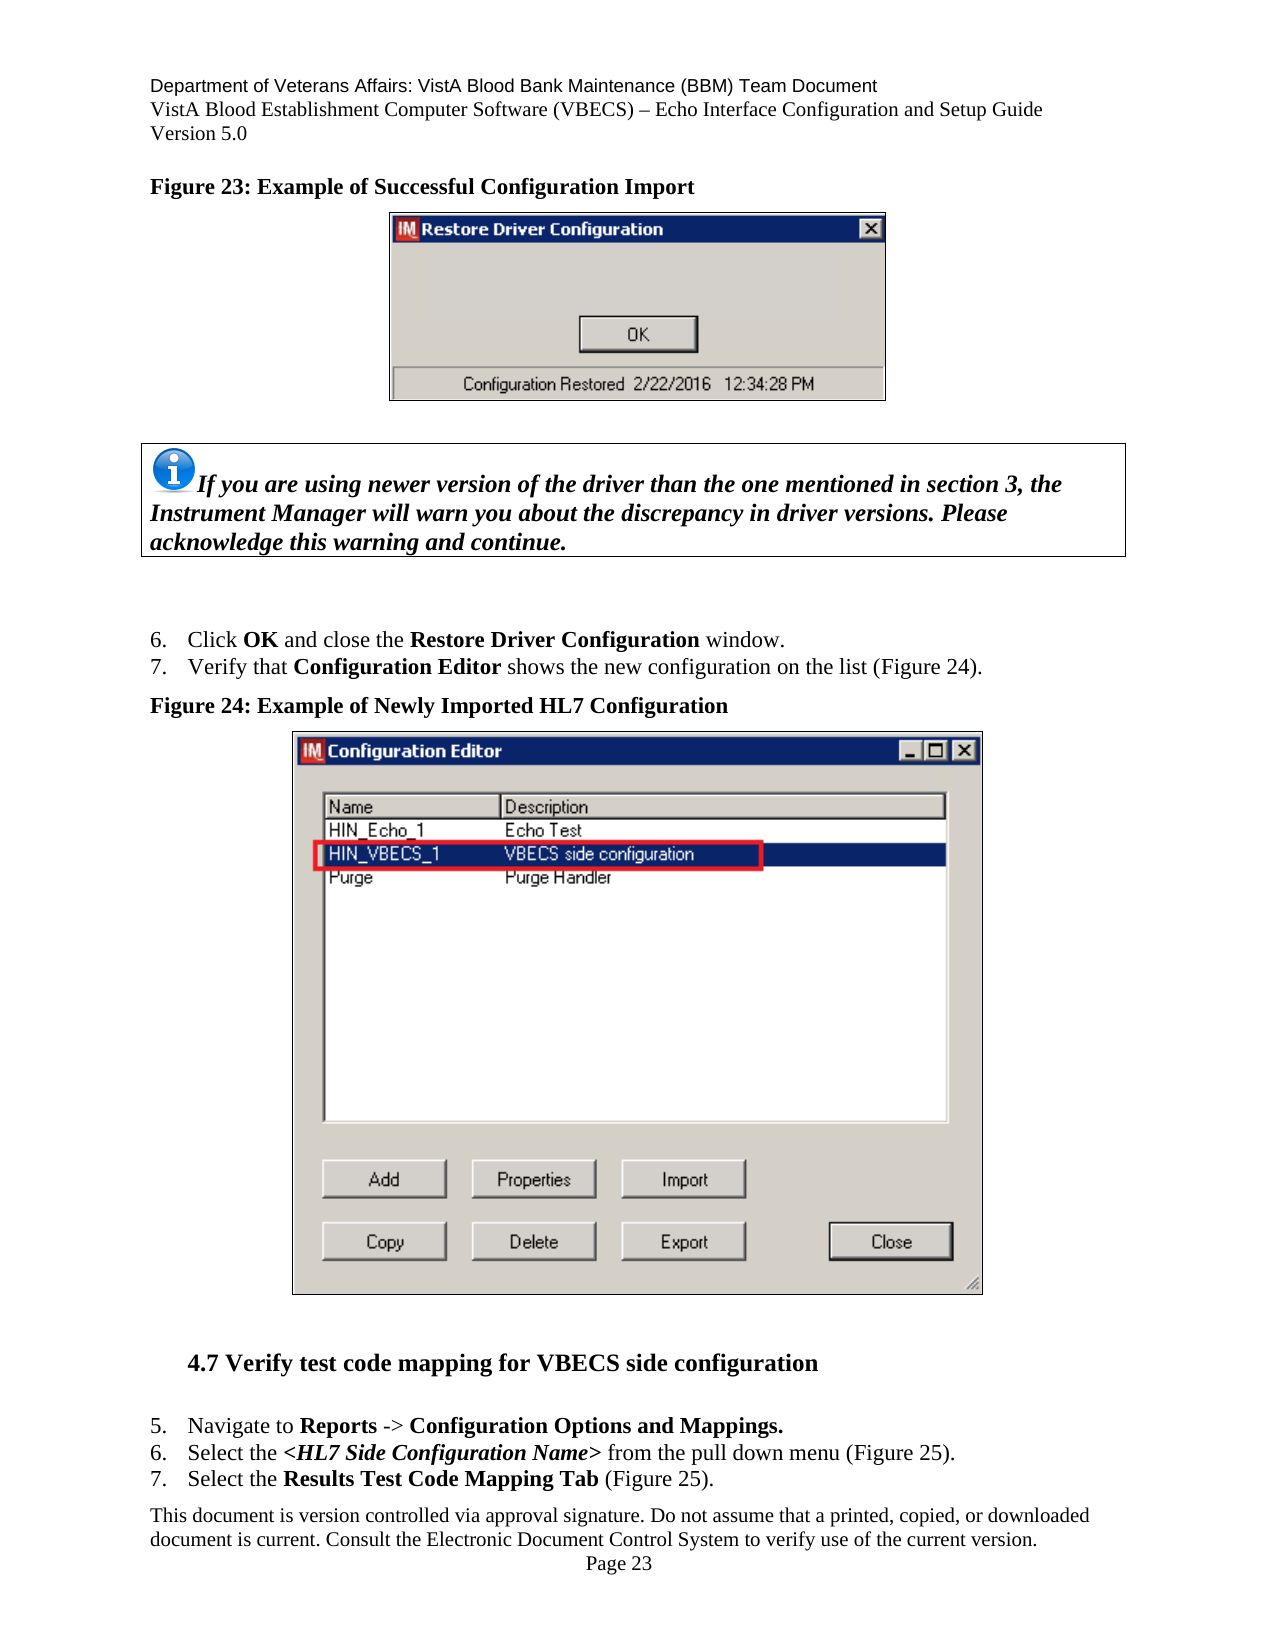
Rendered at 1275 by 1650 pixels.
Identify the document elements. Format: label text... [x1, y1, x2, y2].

subtitle Verify test code mapping for VBECS side configuration [187, 1348, 1125, 1377]
list Navigate to Reports -> Configuration Options and Mappings. [150, 1412, 1125, 1438]
text Figure 24: Example of Newly Imported HL7 Configuration [150, 692, 1125, 718]
text Figure 23: Example of Successful Configuration Import [150, 173, 1125, 200]
list Click OK and close the Restore Driver Configuration window. [150, 627, 1125, 653]
text If you are using newer version of the driver than the one mentioned in section 3, the Instrument Manager will warn you about the discrepancy in driver versions. Please acknowledge this warning and continue. [142, 444, 1125, 556]
list Select the <HL7 Side Configuration Name> from the pull down menu (Figure 25). [150, 1438, 1125, 1465]
picture [293, 732, 982, 1294]
list Verify that Configuration Editor shows the new configuration on the list (Figure 24). [150, 653, 1125, 679]
list Select the Results Test Code Mapping Tab (Figure 25). [150, 1465, 1125, 1491]
picture [390, 213, 885, 400]
picture [150, 445, 197, 493]
